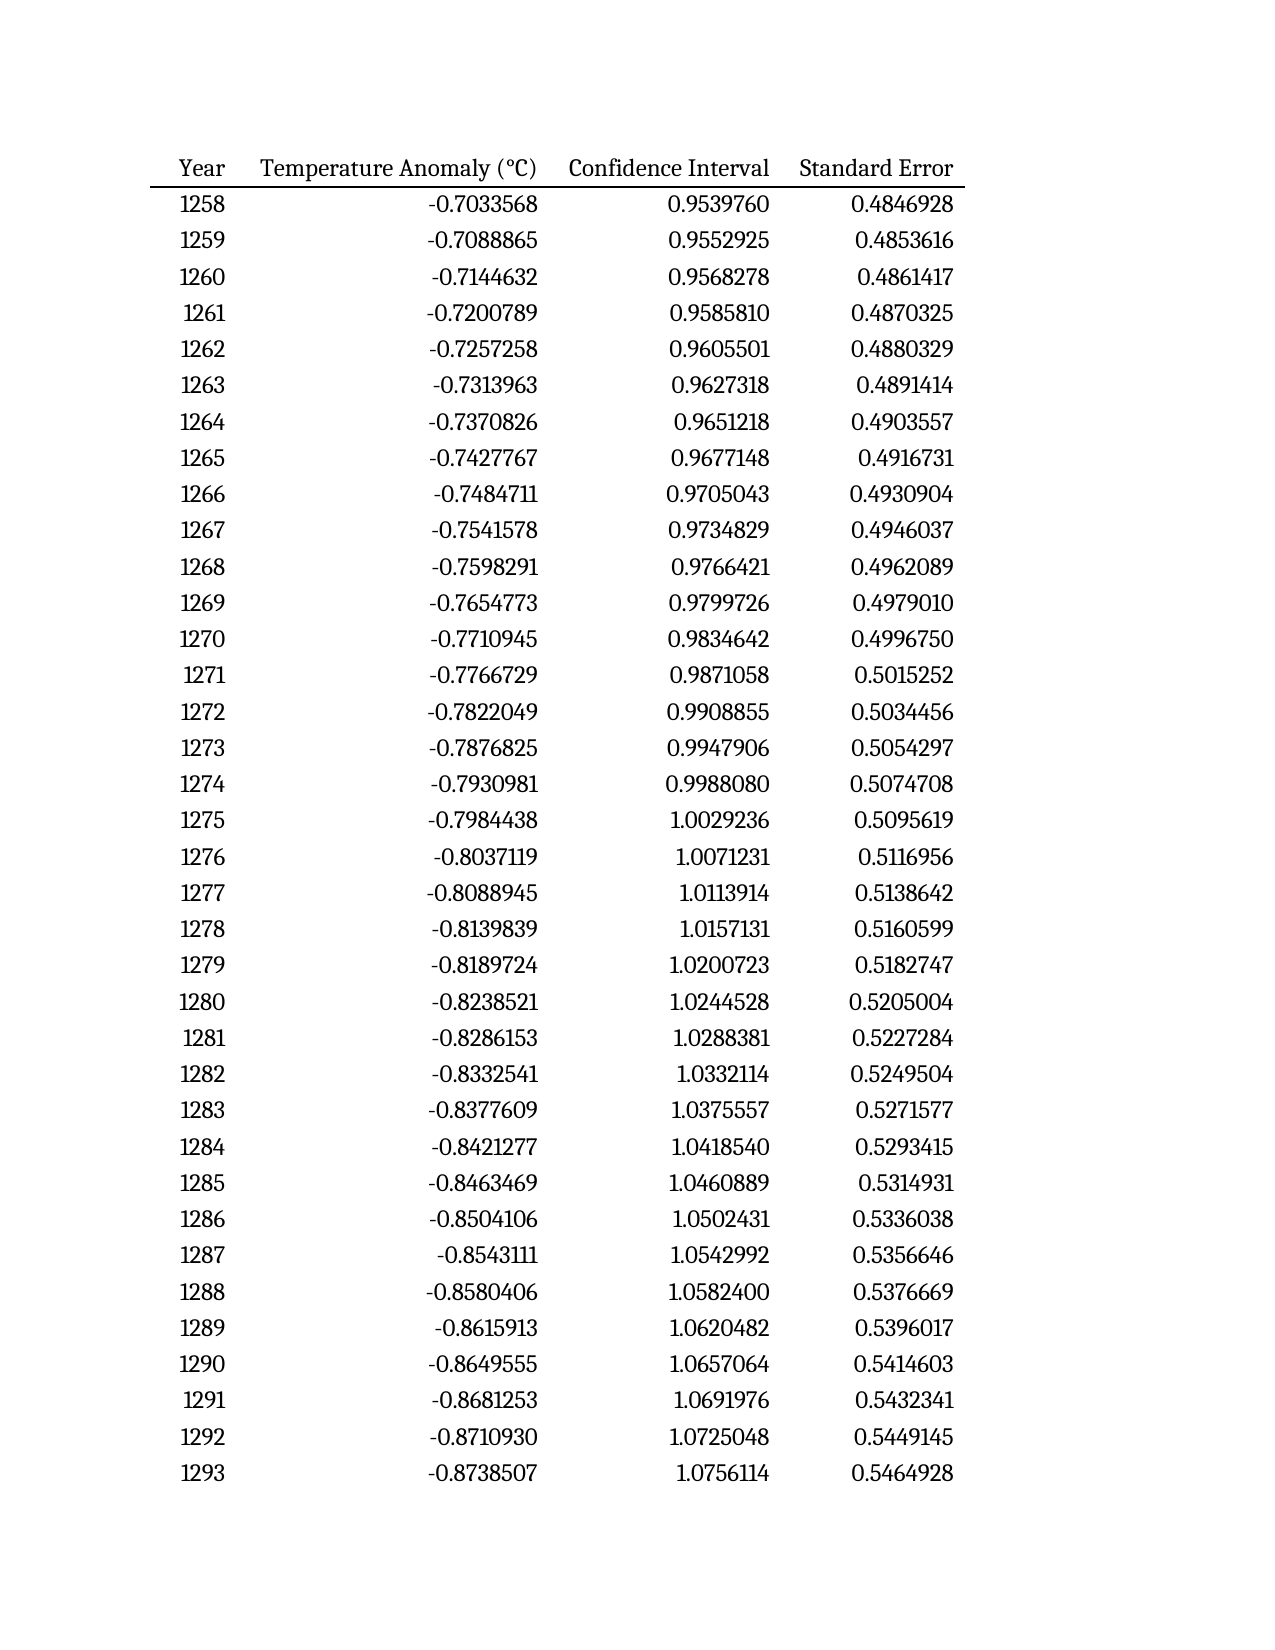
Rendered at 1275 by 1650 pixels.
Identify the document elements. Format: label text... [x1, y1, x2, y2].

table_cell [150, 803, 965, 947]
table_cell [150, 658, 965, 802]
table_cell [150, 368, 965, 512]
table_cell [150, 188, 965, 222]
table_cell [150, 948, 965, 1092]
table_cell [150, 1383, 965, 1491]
table_header Confidence Interval [549, 150, 781, 186]
table_header Year [150, 150, 236, 186]
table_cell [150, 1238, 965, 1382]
table_header Standard Error [781, 150, 965, 186]
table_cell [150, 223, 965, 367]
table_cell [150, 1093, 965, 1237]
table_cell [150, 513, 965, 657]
table_header Temperature Anomaly (°C) [236, 150, 549, 186]
